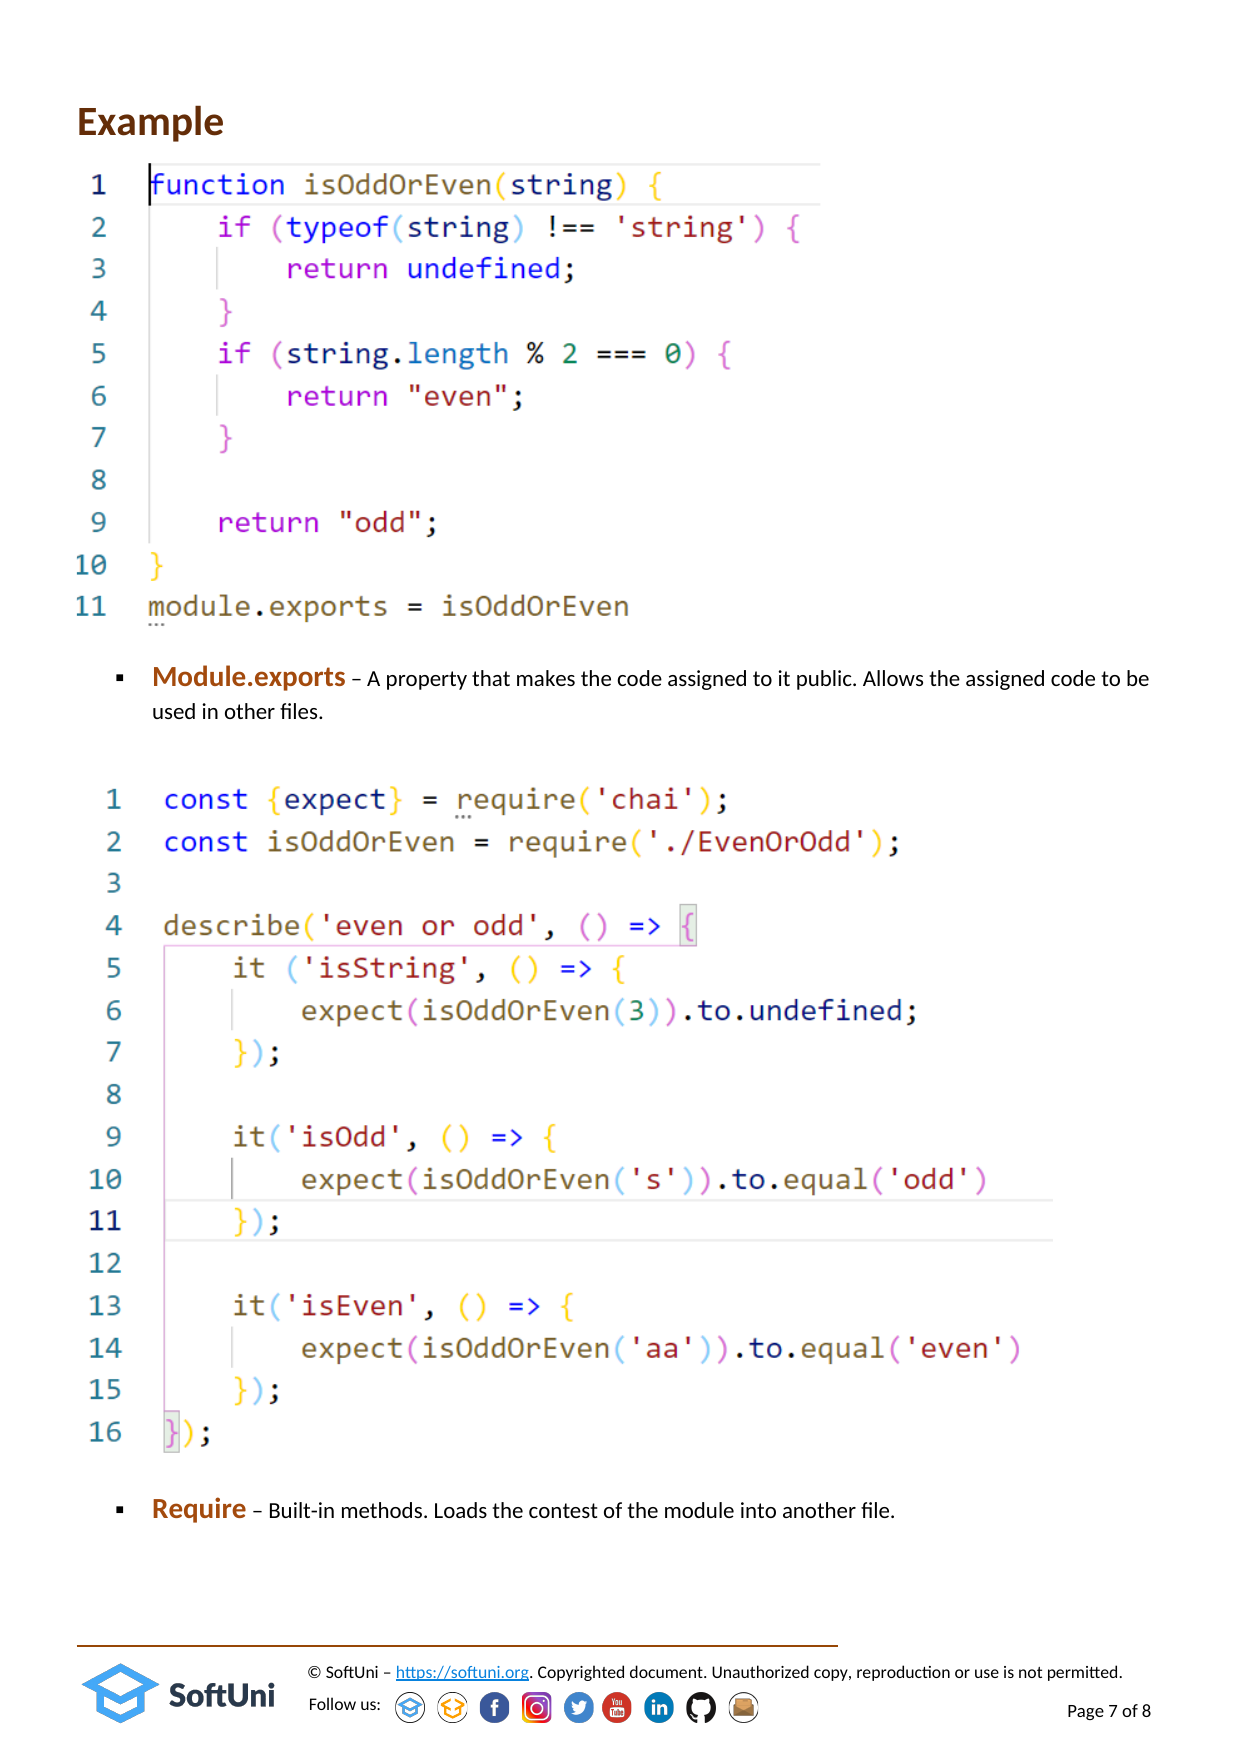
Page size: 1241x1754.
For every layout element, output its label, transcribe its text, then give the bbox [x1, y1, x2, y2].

picture [665, 1714, 674, 1723]
list Module.exports – A property that makes the code assigned to it public. Allows the assigned code to be used in other files. [114, 658, 1163, 725]
picture [686, 1692, 716, 1723]
picture [395, 1692, 425, 1723]
picture [522, 1692, 552, 1723]
picture [75, 1658, 281, 1729]
picture [728, 1692, 759, 1723]
subtitle Example [77, 95, 1163, 146]
picture [602, 1692, 632, 1723]
picture [564, 1692, 594, 1723]
picture [658, 1705, 667, 1714]
picture [76, 774, 1053, 1473]
picture [437, 1692, 468, 1723]
picture [76, 162, 821, 641]
picture [644, 1692, 653, 1701]
list Require – Built-in methods. Loads the contest of the module into another file. [114, 1490, 1163, 1525]
picture [644, 1714, 653, 1723]
picture [665, 1692, 674, 1701]
picture [479, 1692, 510, 1723]
